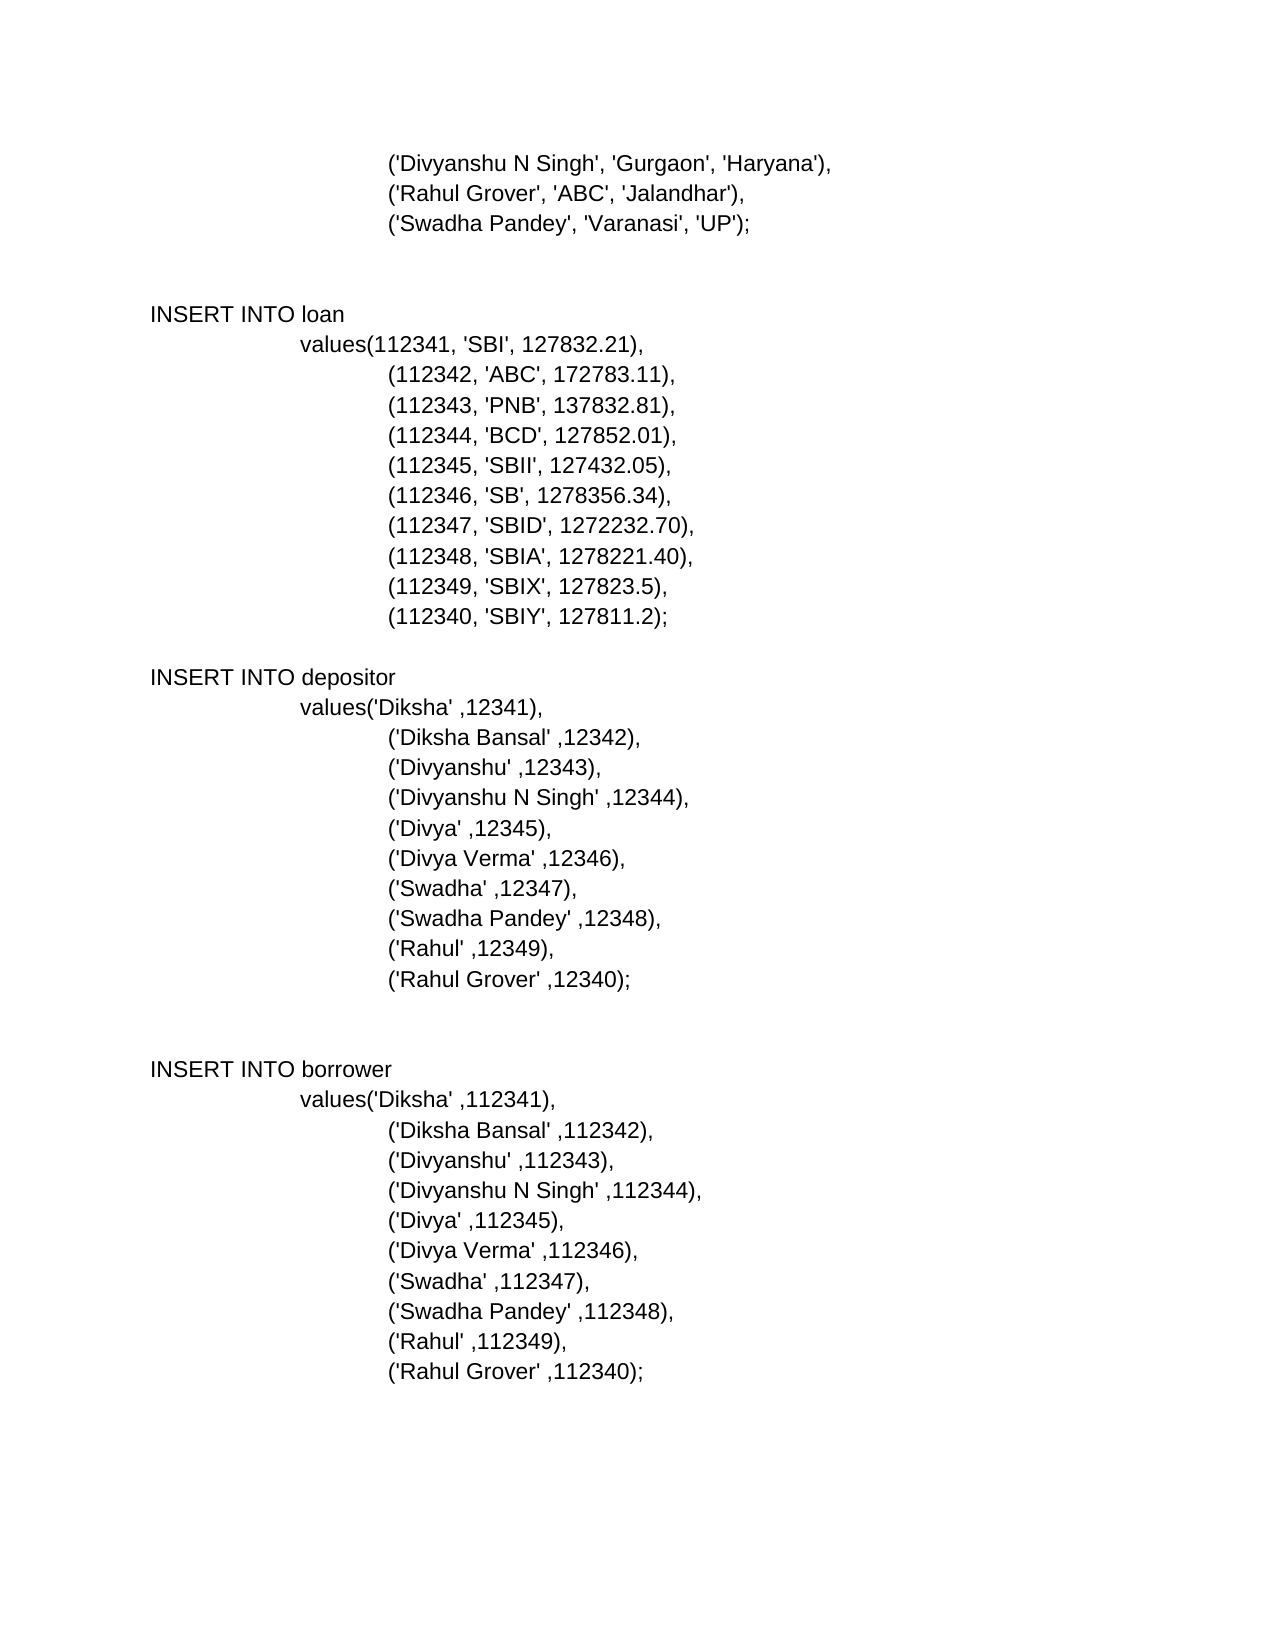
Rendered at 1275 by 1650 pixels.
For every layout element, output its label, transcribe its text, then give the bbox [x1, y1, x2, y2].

text ('Swadha Pandey' ,12348), [150, 905, 1125, 932]
text ('Divya Verma' ,12346), [150, 845, 1125, 871]
text INSERT INTO depositor [150, 663, 1125, 690]
text ('Divyanshu' ,12343), [150, 754, 1125, 781]
text ('Rahul' ,12349), [150, 935, 1125, 962]
text ('Swadha' ,112347), [150, 1268, 1125, 1294]
text (112340, 'SBIY', 127811.2); [150, 603, 1125, 629]
text ('Rahul Grover' ,112340); [150, 1358, 1125, 1385]
text ('Rahul Grover', 'ABC', 'Jalandhar'), [150, 180, 1125, 207]
text ('Swadha' ,12347), [150, 875, 1125, 901]
text ('Divyanshu N Singh' ,12344), [150, 784, 1125, 811]
text ('Rahul' ,112349), [150, 1328, 1125, 1354]
text ('Swadha Pandey' ,112348), [150, 1298, 1125, 1324]
text ('Rahul Grover' ,12340); [150, 966, 1125, 992]
text (112349, 'SBIX', 127823.5), [150, 573, 1125, 599]
text (112344, 'BCD', 127852.01), [150, 422, 1125, 448]
text values('Diksha' ,112341), [150, 1086, 1125, 1113]
text INSERT INTO borrower [150, 1056, 1125, 1083]
text ('Diksha Bansal' ,12342), [150, 724, 1125, 750]
text ('Divya Verma' ,112346), [150, 1237, 1125, 1264]
text ('Divyanshu N Singh' ,112344), [150, 1177, 1125, 1203]
text ('Divya' ,12345), [150, 814, 1125, 841]
text (112347, 'SBID', 1272232.70), [150, 512, 1125, 539]
text (112343, 'PNB', 137832.81), [150, 392, 1125, 418]
text ('Divya' ,112345), [150, 1207, 1125, 1234]
text (112342, 'ABC', 172783.11), [150, 361, 1125, 388]
text ('Swadha Pandey', 'Varanasi', 'UP'); [150, 210, 1125, 237]
text INSERT INTO loan [150, 301, 1125, 327]
text (112345, 'SBII', 127432.05), [150, 452, 1125, 478]
text values(112341, 'SBI', 127832.21), [150, 331, 1125, 358]
text ('Divyanshu N Singh', 'Gurgaon', 'Haryana'), [150, 150, 1125, 176]
text (112348, 'SBIA', 1278221.40), [150, 543, 1125, 569]
text (112346, 'SB', 1278356.34), [150, 482, 1125, 509]
text values('Diksha' ,12341), [150, 694, 1125, 720]
text ('Diksha Bansal' ,112342), [150, 1117, 1125, 1143]
text ('Divyanshu' ,112343), [150, 1147, 1125, 1173]
